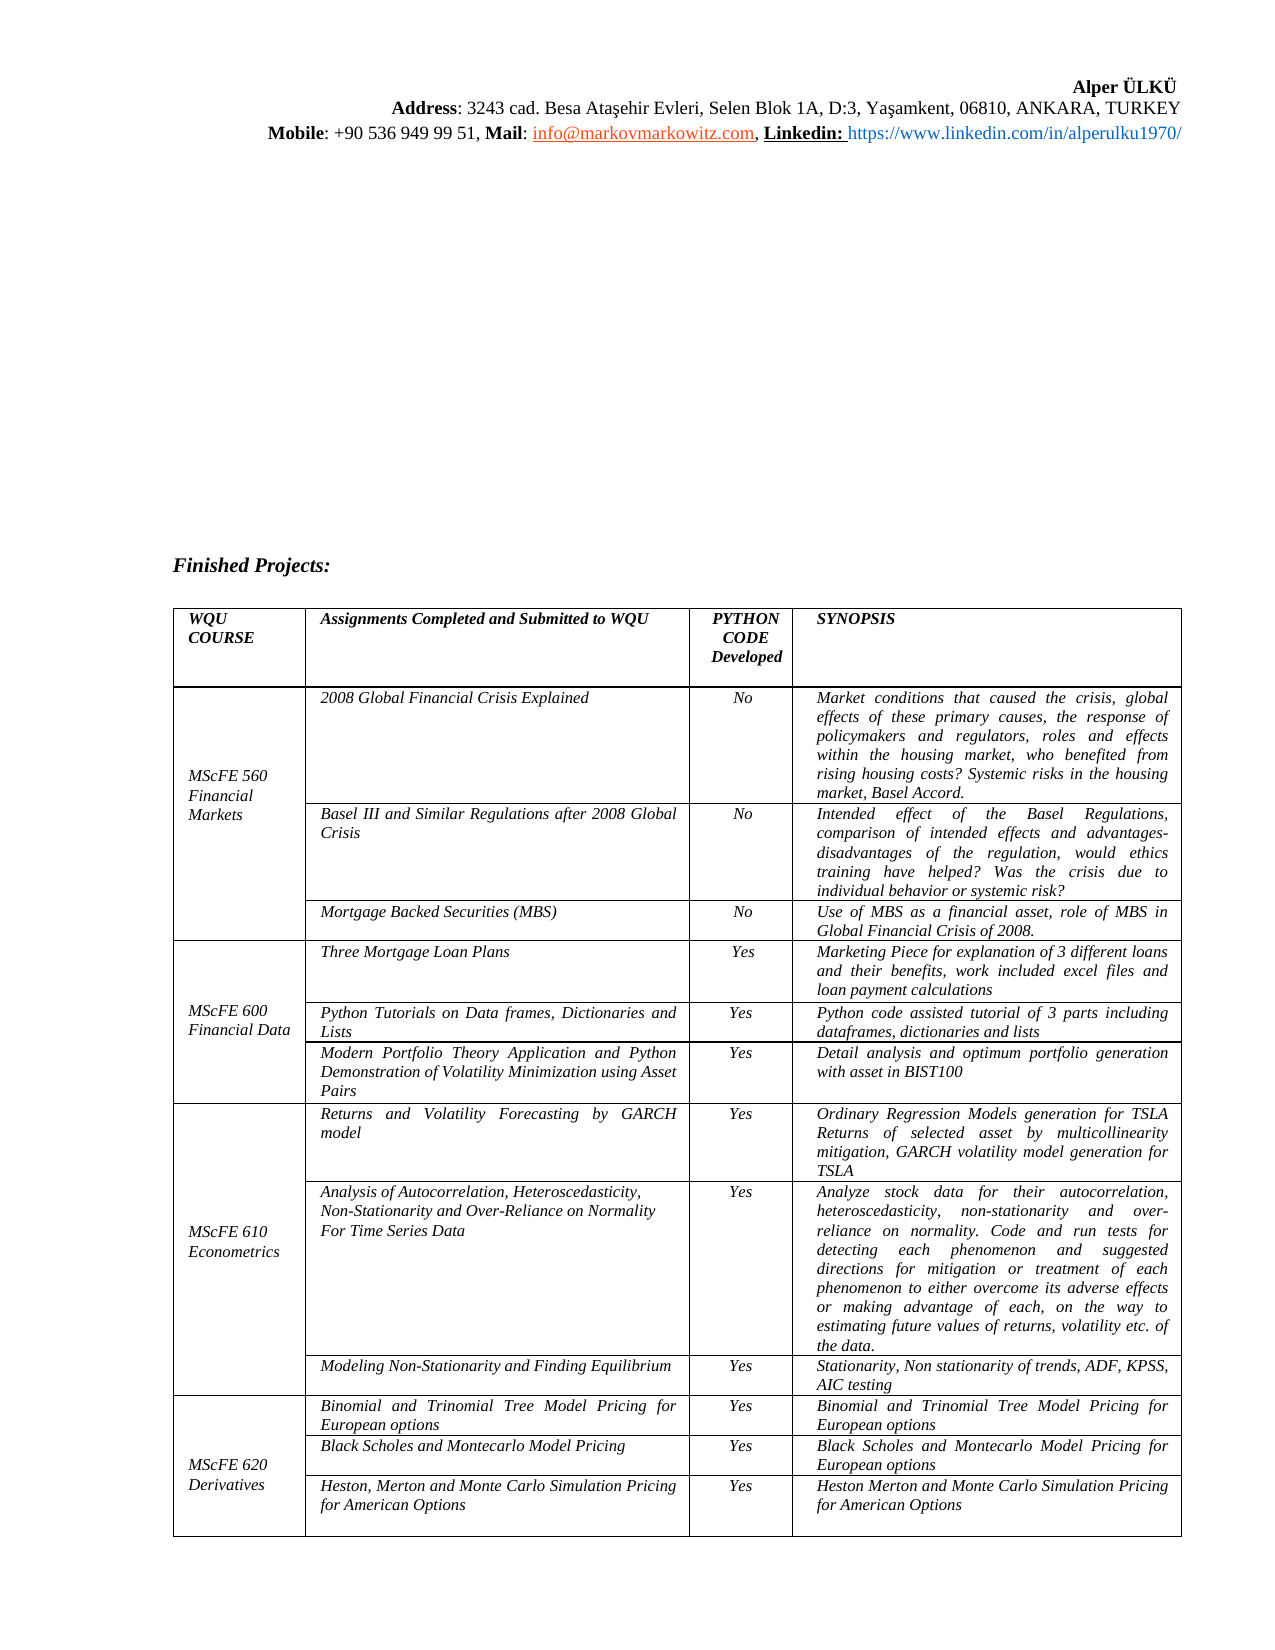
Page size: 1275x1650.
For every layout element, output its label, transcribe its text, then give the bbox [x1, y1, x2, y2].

table_cell No [690, 804, 792, 900]
table_cell Yes [690, 1003, 792, 1041]
table_cell Modern Portfolio Theory Application and Python Demonstration of Volatility Minimization using Asset Pairs [306, 1043, 689, 1103]
table_cell Yes [690, 941, 792, 1002]
table_cell Detail analysis and optimum portfolio generation with asset in BIST100 [793, 1043, 1181, 1103]
table_cell MScFE 560 Financial Markets [174, 688, 305, 940]
text Finished Projects: [173, 553, 1182, 577]
table_cell Basel III and Similar Regulations after 2008 Global Crisis [306, 804, 689, 900]
table_cell Yes [690, 1476, 792, 1536]
table_cell No [690, 688, 792, 803]
table_cell Stationarity, Non stationarity of trends, ADF, KPSS, AIC testing [793, 1356, 1181, 1395]
table_header WQU COURSE [174, 609, 305, 686]
table_cell Yes [690, 1182, 792, 1355]
table_header PYTHON CODE Developed [690, 609, 792, 686]
table_cell MScFE 600 Financial Data [174, 941, 305, 1103]
table_cell Modeling Non-Stationarity and Finding Equilibrium [306, 1356, 689, 1395]
table_cell Three Mortgage Loan Plans [306, 941, 689, 1002]
table_cell MScFE 610 Econometrics [174, 1104, 305, 1395]
table_header Assignments Completed and Submitted to WQU [306, 609, 689, 686]
table_cell Yes [690, 1043, 792, 1103]
table_cell MScFE 620 Derivatives [174, 1396, 305, 1536]
table_cell Yes [690, 1396, 792, 1435]
table_cell Black Scholes and Montecarlo Model Pricing [306, 1436, 689, 1475]
table_cell Yes [690, 1436, 792, 1475]
table_cell Binomial and Trinomial Tree Model Pricing for European options [306, 1396, 689, 1435]
table_cell Yes [690, 1356, 792, 1395]
table_cell Market conditions that caused the crisis, global effects of these primary causes, the response of policymakers and regulators, roles and effects within the housing market, who benefited from rising housing costs? Systemic risks in the housing market, Basel Accord. [793, 688, 1181, 803]
table_cell Binomial and Trinomial Tree Model Pricing for European options [793, 1396, 1181, 1435]
table_cell No [690, 901, 792, 940]
table_cell Intended effect of the Basel Regulations, comparison of intended effects and advantages-disadvantages of the regulation, would ethics training have helped? Was the crisis due to individual behavior or systemic risk? [793, 804, 1181, 900]
table_cell Black Scholes and Montecarlo Model Pricing for European options [793, 1436, 1181, 1475]
table_cell Heston, Merton and Monte Carlo Simulation Pricing for American Options [306, 1476, 689, 1536]
table_cell Analysis of Autocorrelation, Heteroscedasticity, Non-Stationarity and Over-Reliance on Normality For Time Series Data [306, 1182, 689, 1355]
table_cell Analyze stock data for their autocorrelation, heteroscedasticity, non-stationarity and over-reliance on normality. Code and run tests for detecting each phenomenon and suggested directions for mitigation or treatment of each phenomenon to either overcome its adverse effects or making advantage of each, on the way to estimating future values of returns, volatility etc. of the data. [793, 1182, 1181, 1355]
table_cell Marketing Piece for explanation of 3 different loans and their benefits, work included excel files and loan payment calculations [793, 941, 1181, 1002]
table_cell Use of MBS as a financial asset, role of MBS in Global Financial Crisis of 2008. [793, 901, 1181, 940]
table_cell Mortgage Backed Securities (MBS) [306, 901, 689, 940]
table_cell Returns and Volatility Forecasting by GARCH model [306, 1104, 689, 1181]
table_cell Python code assisted tutorial of 3 parts including dataframes, dictionaries and lists [793, 1003, 1181, 1041]
table_cell 2008 Global Financial Crisis Explained [306, 688, 689, 803]
table_cell Ordinary Regression Models generation for TSLA Returns of selected asset by multicollinearity mitigation, GARCH volatility model generation for TSLA [793, 1104, 1181, 1181]
table_cell Heston Merton and Monte Carlo Simulation Pricing for American Options [793, 1476, 1181, 1536]
table_cell Python Tutorials on Data frames, Dictionaries and Lists [306, 1003, 689, 1041]
table_header SYNOPSIS [793, 609, 1181, 686]
table_cell Yes [690, 1104, 792, 1181]
